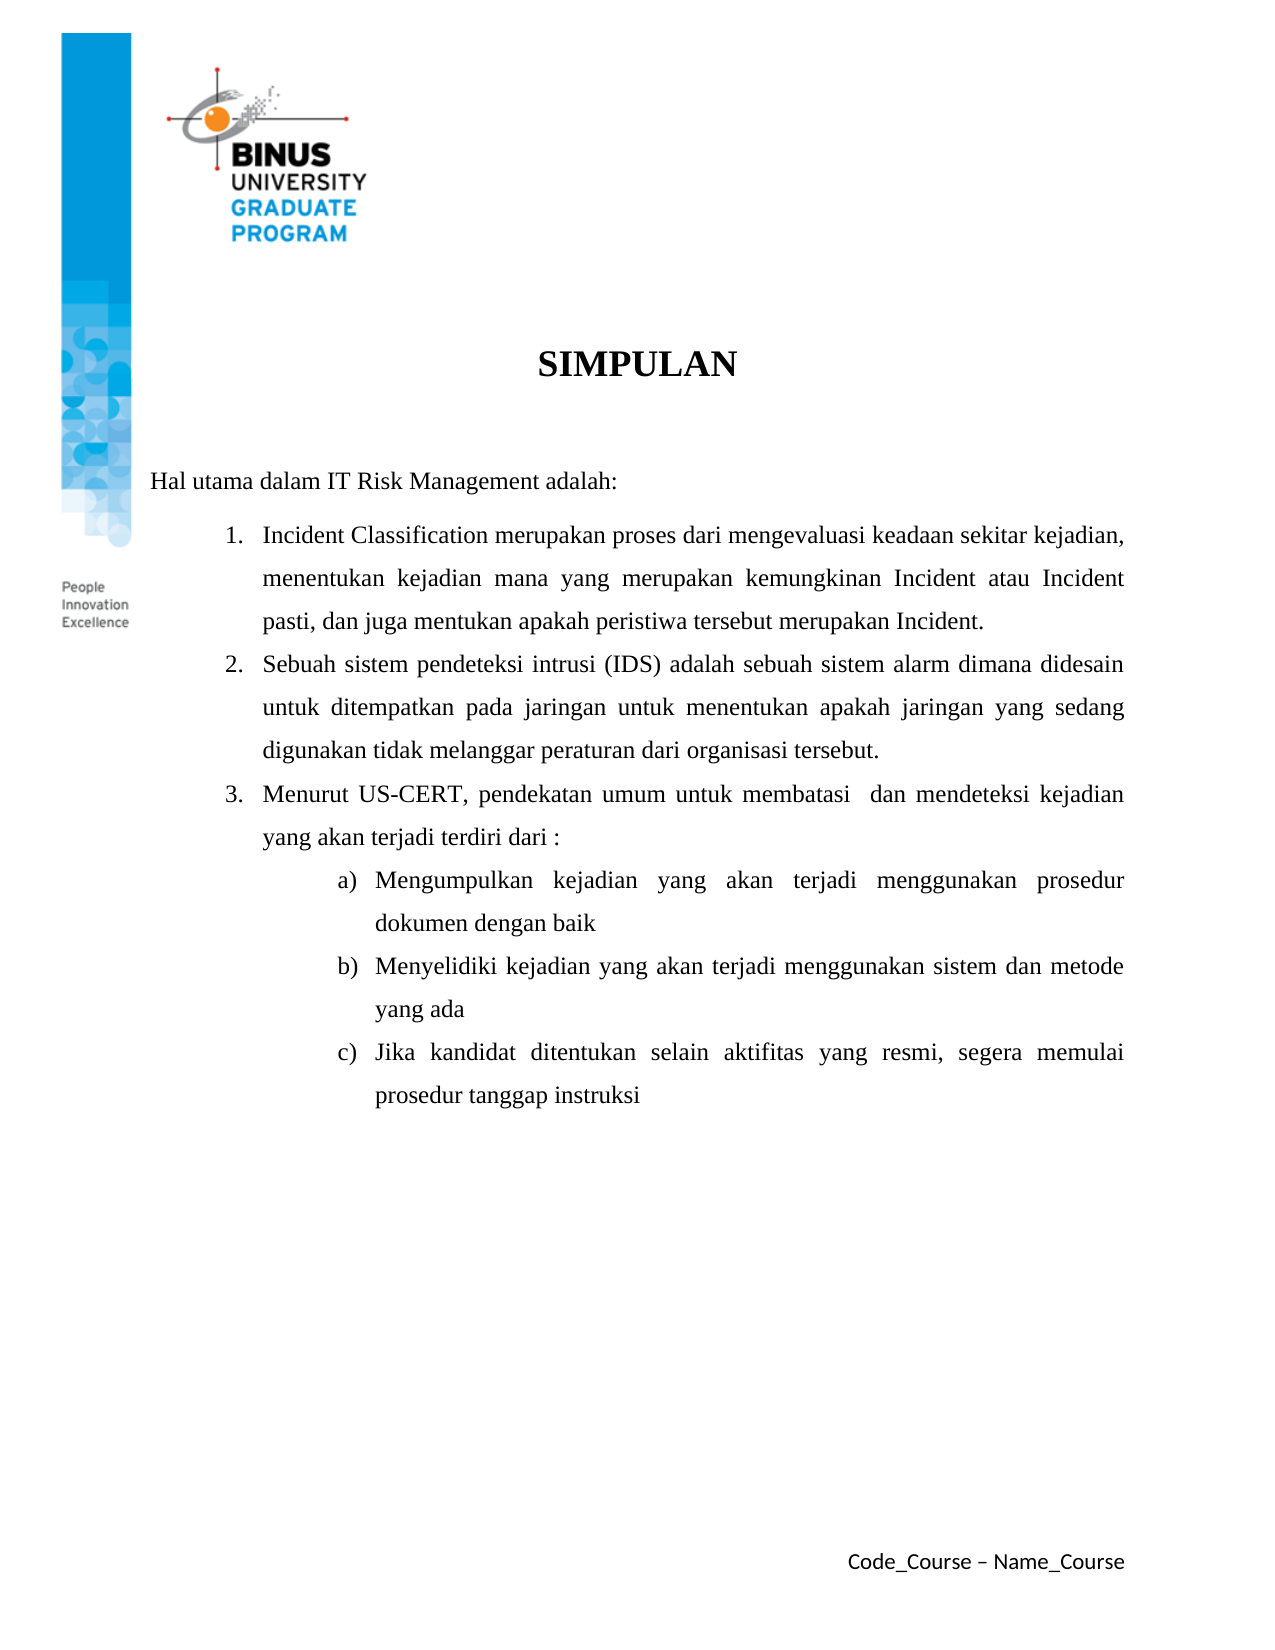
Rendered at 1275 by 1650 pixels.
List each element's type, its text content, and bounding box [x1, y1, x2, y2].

list Menyelidiki kejadian yang akan terjadi menggunakan sistem dan metode yang ada [337, 951, 1125, 1023]
list Menurut US-CERT, pendekatan umum untuk membatasi dan mendeteksi kejadian yang akan terjadi terdiri dari : [225, 779, 1125, 851]
list Incident Classification merupakan proses dari mengevaluasi keadaan sekitar kejadian, menentukan kejadian mana yang merupakan kemungkinan Incident atau Incident pasti, dan juga mentukan apakah peristiwa tersebut merupakan Incident. [225, 520, 1125, 635]
picture [18, 33, 620, 644]
list Jika kandidat ditentukan selain aktifitas yang resmi, segera memulai prosedur tanggap instruksi [337, 1037, 1125, 1109]
list Sebuah sistem pendeteksi intrusi (IDS) adalah sebuah sistem alarm dimana didesain untuk ditempatkan pada jaringan untuk menentukan apakah jaringan yang sedang digunakan tidak melanggar peraturan dari organisasi tersebut. [225, 649, 1125, 764]
text Hal utama dalam IT Risk Management adalah: [150, 466, 1125, 495]
text SIMPULAN [150, 342, 1125, 385]
list Mengumpulkan kejadian yang akan terjadi menggunakan prosedur dokumen dengan baik [337, 865, 1125, 937]
